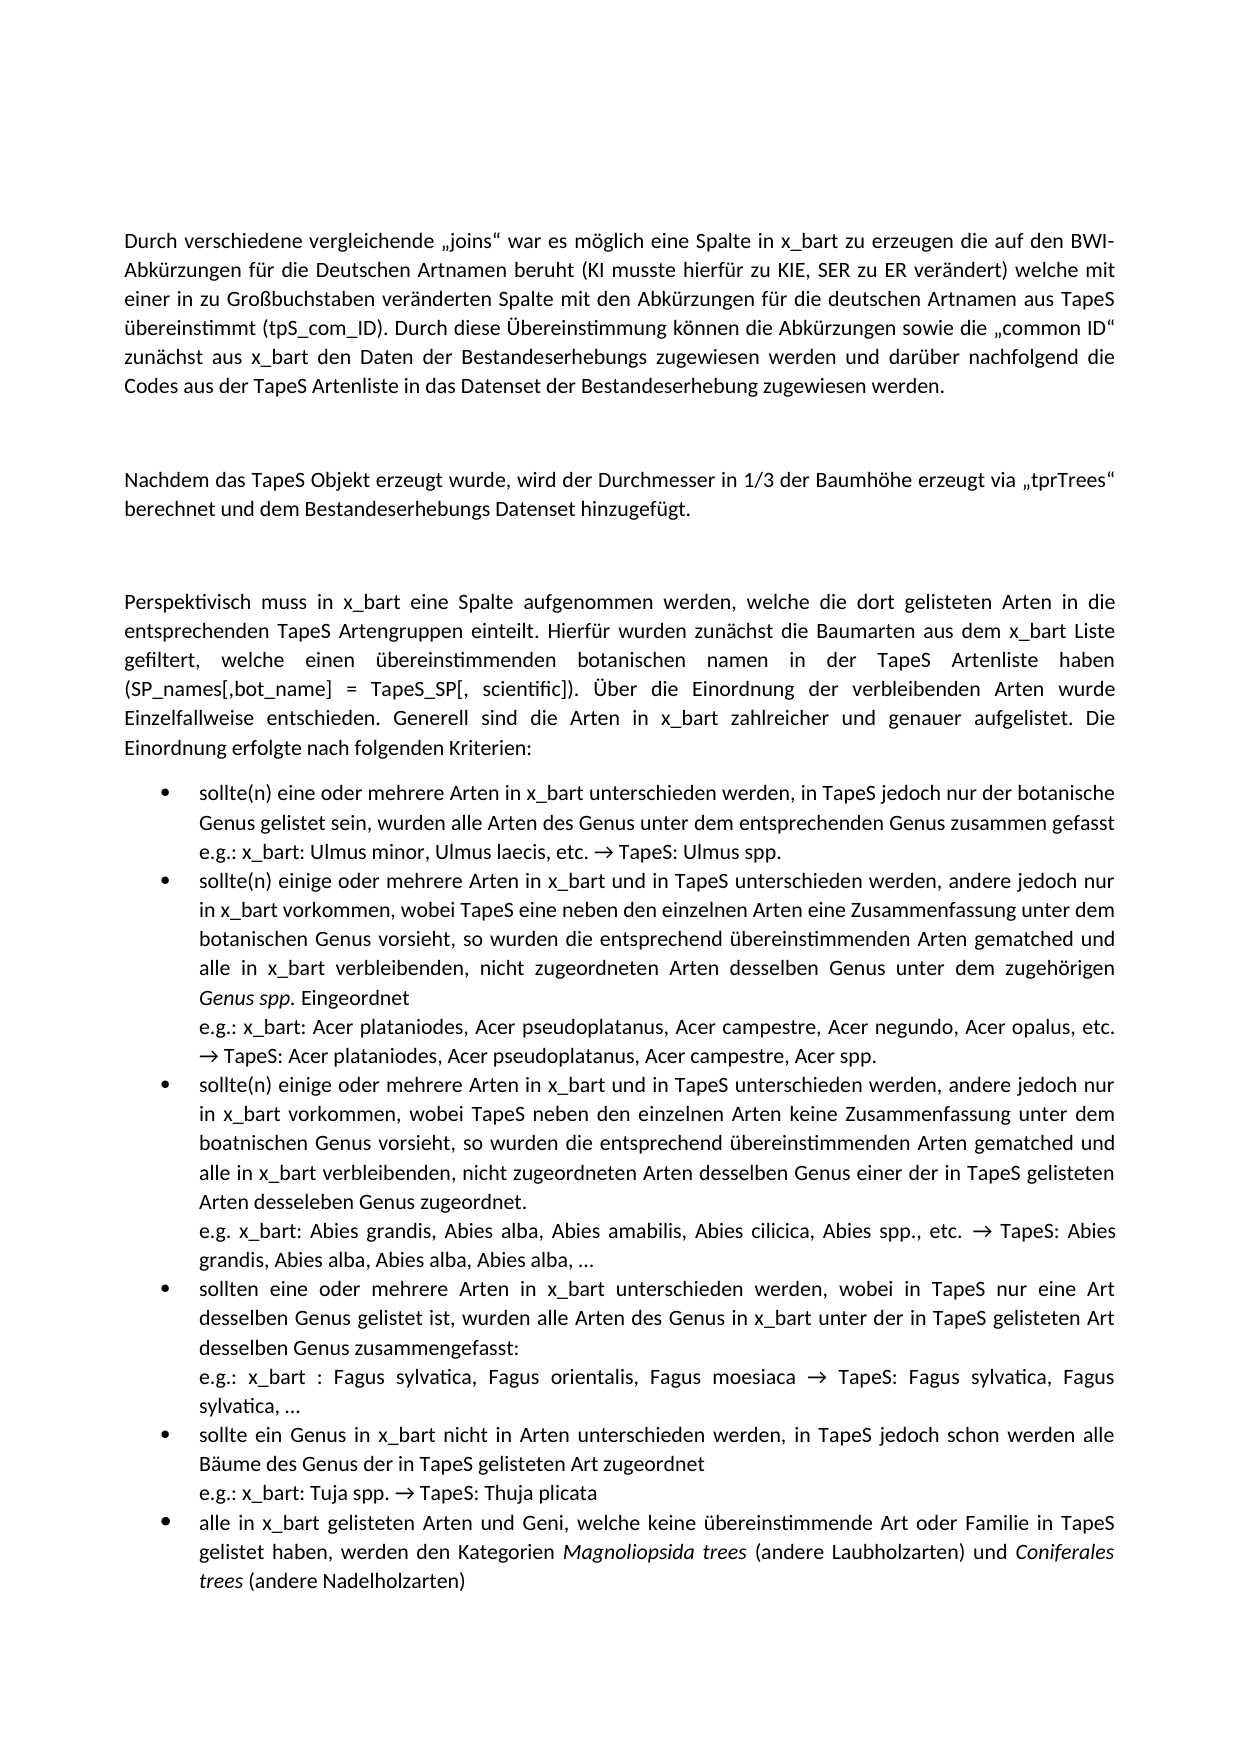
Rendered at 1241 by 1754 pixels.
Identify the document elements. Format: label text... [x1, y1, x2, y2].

list sollte(n) einige oder mehrere Arten in x_bart und in TapeS unterschieden werden, andere jedoch nur in x_bart vorkommen, wobei TapeS eine neben den einzelnen Arten eine Zusammenfassung unter dem botanischen Genus vorsieht, so wurden die entsprechend übereinstimmenden Arten gematched und alle in x_bart verbleibenden, nicht zugeordneten Arten desselben Genus unter dem zugehörigen Genus spp. Eingeordnet [161, 864, 1116, 1010]
list e.g. x_bart: Abies grandis, Abies alba, Abies amabilis, Abies cilicica, Abies spp., etc. → TapeS: Abies grandis, Abies alba, Abies alba, Abies alba, … [199, 1214, 1116, 1273]
list sollte ein Genus in x_bart nicht in Arten unterschieden werden, in TapeS jedoch schon werden alle Bäume des Genus der in TapeS gelisteten Art zugeordnet [161, 1419, 1116, 1477]
list alle in x_bart gelisteten Arten und Geni, welche keine übereinstimmende Art oder Familie in TapeS gelistet haben, werden den Kategorien Magnoliopsida trees (andere Laubholzarten) und Coniferales trees (andere Nadelholzarten) [161, 1506, 1116, 1594]
list sollten eine oder mehrere Arten in x_bart unterschieden werden, wobei in TapeS nur eine Art desselben Genus gelistet ist, wurden alle Arten des Genus in x_bart unter der in TapeS gelisteten Art desselben Genus zusammengefasst: [161, 1273, 1116, 1360]
text Nachdem das TapeS Objekt erzeugt wurde, wird der Durchmesser in 1/3 der Baumhöhe erzeugt via „tprTrees“ berechnet und dem Bestandeserhebungs Datenset hinzugefügt. [124, 492, 1116, 522]
list sollte(n) einige oder mehrere Arten in x_bart und in TapeS unterschieden werden, andere jedoch nur in x_bart vorkommen, wobei TapeS neben den einzelnen Arten keine Zusammenfassung unter dem boatnischen Genus vorsieht, so wurden die entsprechend übereinstimmenden Arten gematched und alle in x_bart verbleibenden, nicht zugeordneten Arten desselben Genus einer der in TapeS gelisteten Arten desseleben Genus zugeordnet. [161, 1069, 1116, 1214]
list e.g.: x_bart: Acer plataniodes, Acer pseudoplatanus, Acer campestre, Acer negundo, Acer opalus, etc. → TapeS: Acer plataniodes, Acer pseudoplatanus, Acer campestre, Acer spp. [199, 1039, 1116, 1069]
list sollte(n) eine oder mehrere Arten in x_bart unterschieden werden, in TapeS jedoch nur der botanische Genus gelistet sein, wurden alle Arten des Genus unter dem entsprechenden Genus zusammen gefasst e.g.: x_bart: Ulmus minor, Ulmus laecis, etc. → TapeS: Ulmus spp. [161, 777, 1116, 864]
list e.g.: x_bart : Fagus sylvatica, Fagus orientalis, Fagus moesiaca → TapeS: Fagus sylvatica, Fagus sylvatica, … [199, 1389, 1116, 1419]
list e.g.: x_bart: Tuja spp. → TapeS: Thuja plicata [199, 1477, 1116, 1506]
